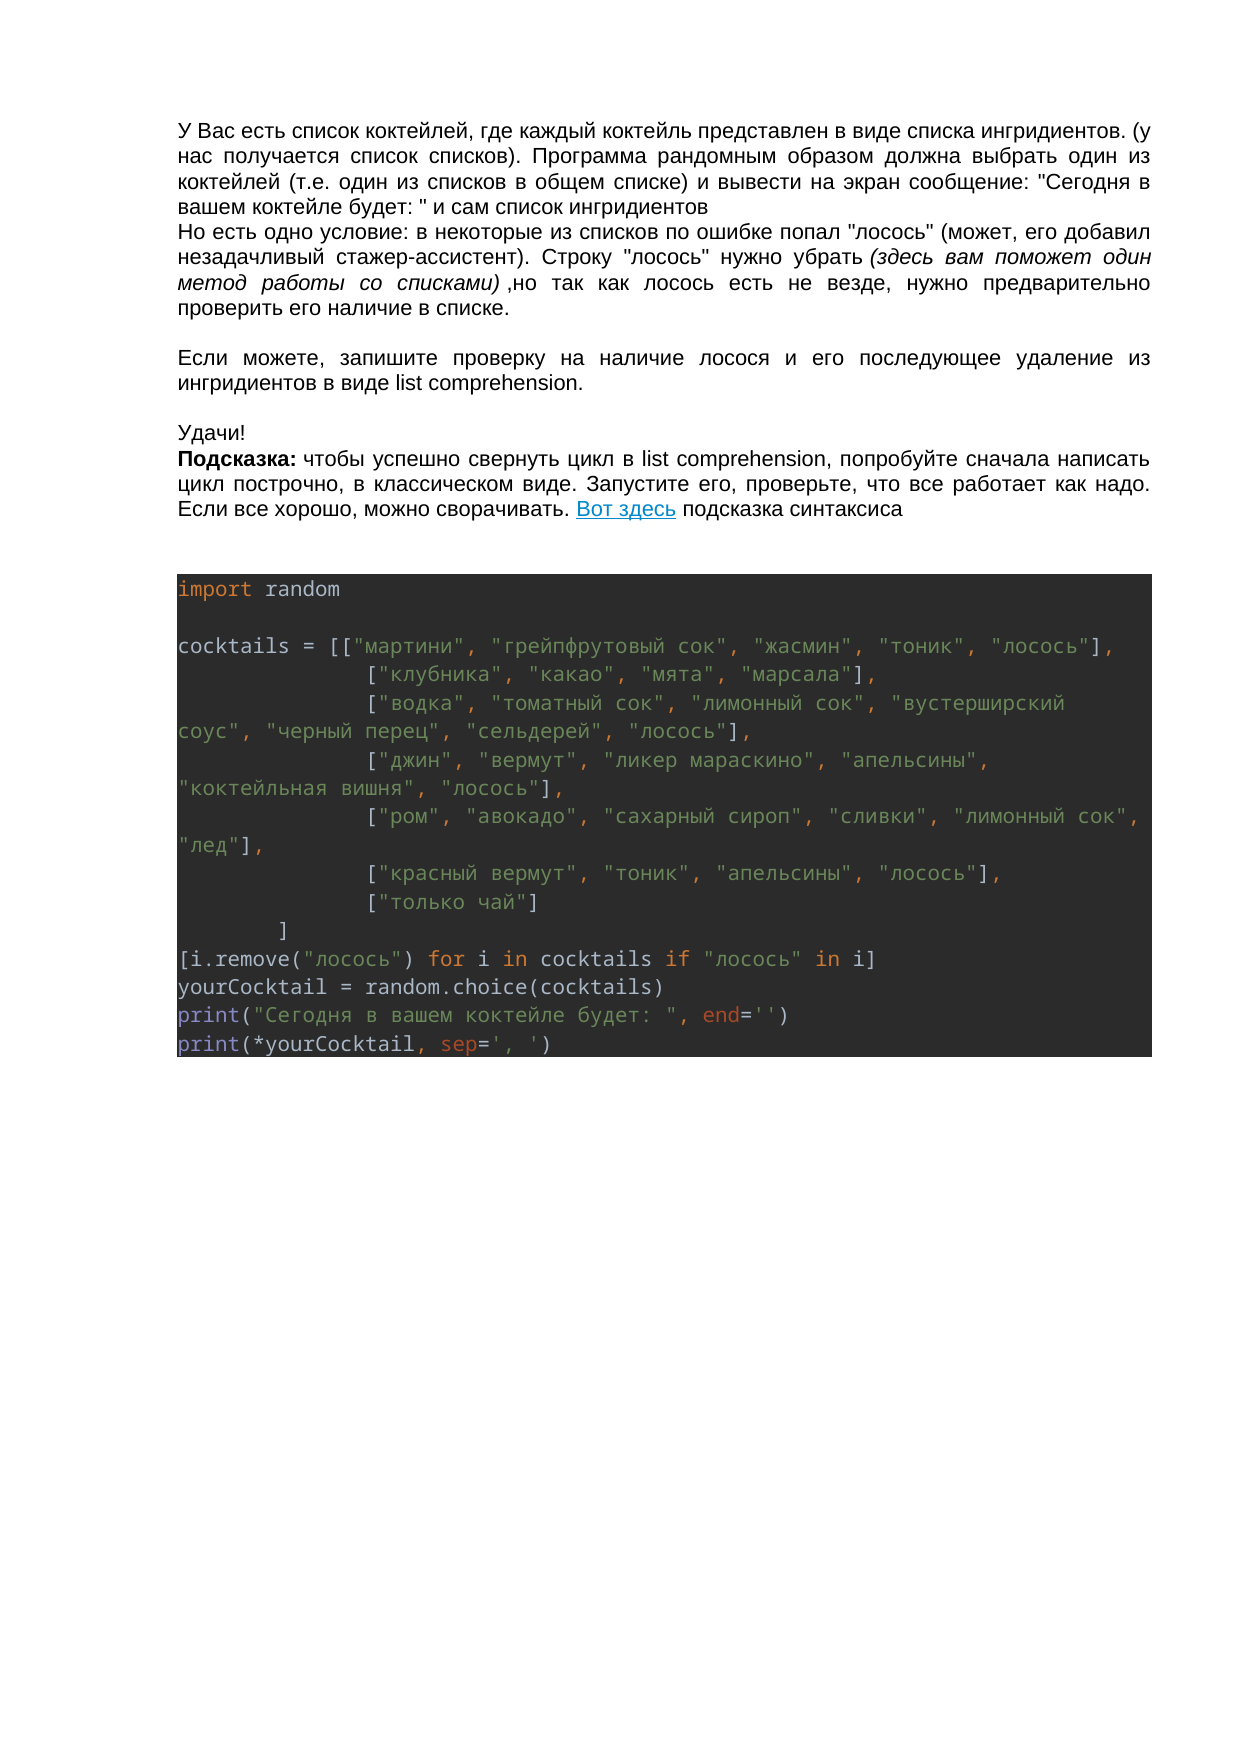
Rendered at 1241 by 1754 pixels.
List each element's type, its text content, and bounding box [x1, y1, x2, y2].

text У Вас есть список коктейлей, где каждый коктейль представлен в виде списка ингридиентов. (у нас получается список списков). Программа рандомным образом должна выбрать один из коктейлей (т.е. один из списков в общем списке) и вывести на экран сообщение: "Сегодня в вашем коктейле будет: " и сам список ингридиентов [177, 118, 1152, 219]
text Но есть одно условие: в некоторые из списков по ошибке попал "лосось" (может, его добавил незадачливый стажер-ассистент). Строку "лосось" нужно убрать (здесь вам поможет один метод работы со списками) ,но так как лосось есть не везде, нужно предварительно проверить его наличие в списке. [177, 219, 1152, 320]
text import random cocktails = [["мартини", "грейпфрутовый сок", "жасмин", "тоник", "лосось"], ["клубника", "какао", "мята", "марсала"], ["водка", "томатный сок", "лимонный сок", "вустерширский соус", "черный перец", "сельдерей", "лосось"], ["джин", "вермут", "ликер мараскино", "апельсины", "коктейльная вишня", "лосось"], ["ром", "авокадо", "сахарный сироп", "сливки", "лимонный сок", "лед"], ["красный вермут", "тоник", "апельсины", "лосось"], ["только чай"] ] [i.remove("лосось") for i in cocktails if "лосось" in i] yourCocktail = random.choice(cocktails) print("Сегодня в вашем коктейле будет: ", end='') print(*yourCocktail, sep=', ') [177, 574, 1152, 1057]
text Удачи! [177, 420, 1152, 445]
text Подсказка: чтобы успешно свернуть цикл в list comprehension, попробуйте сначала написать цикл построчно, в классическом виде. Запустите его, проверьте, что все работает как надо. Если все хорошо, можно сворачивать. Вот здесь подсказка синтаксиса [177, 445, 1152, 521]
text Если можете, запишите проверку на наличие лосося и его последующее удаление из ингридиентов в виде list comprehension. [177, 345, 1152, 395]
